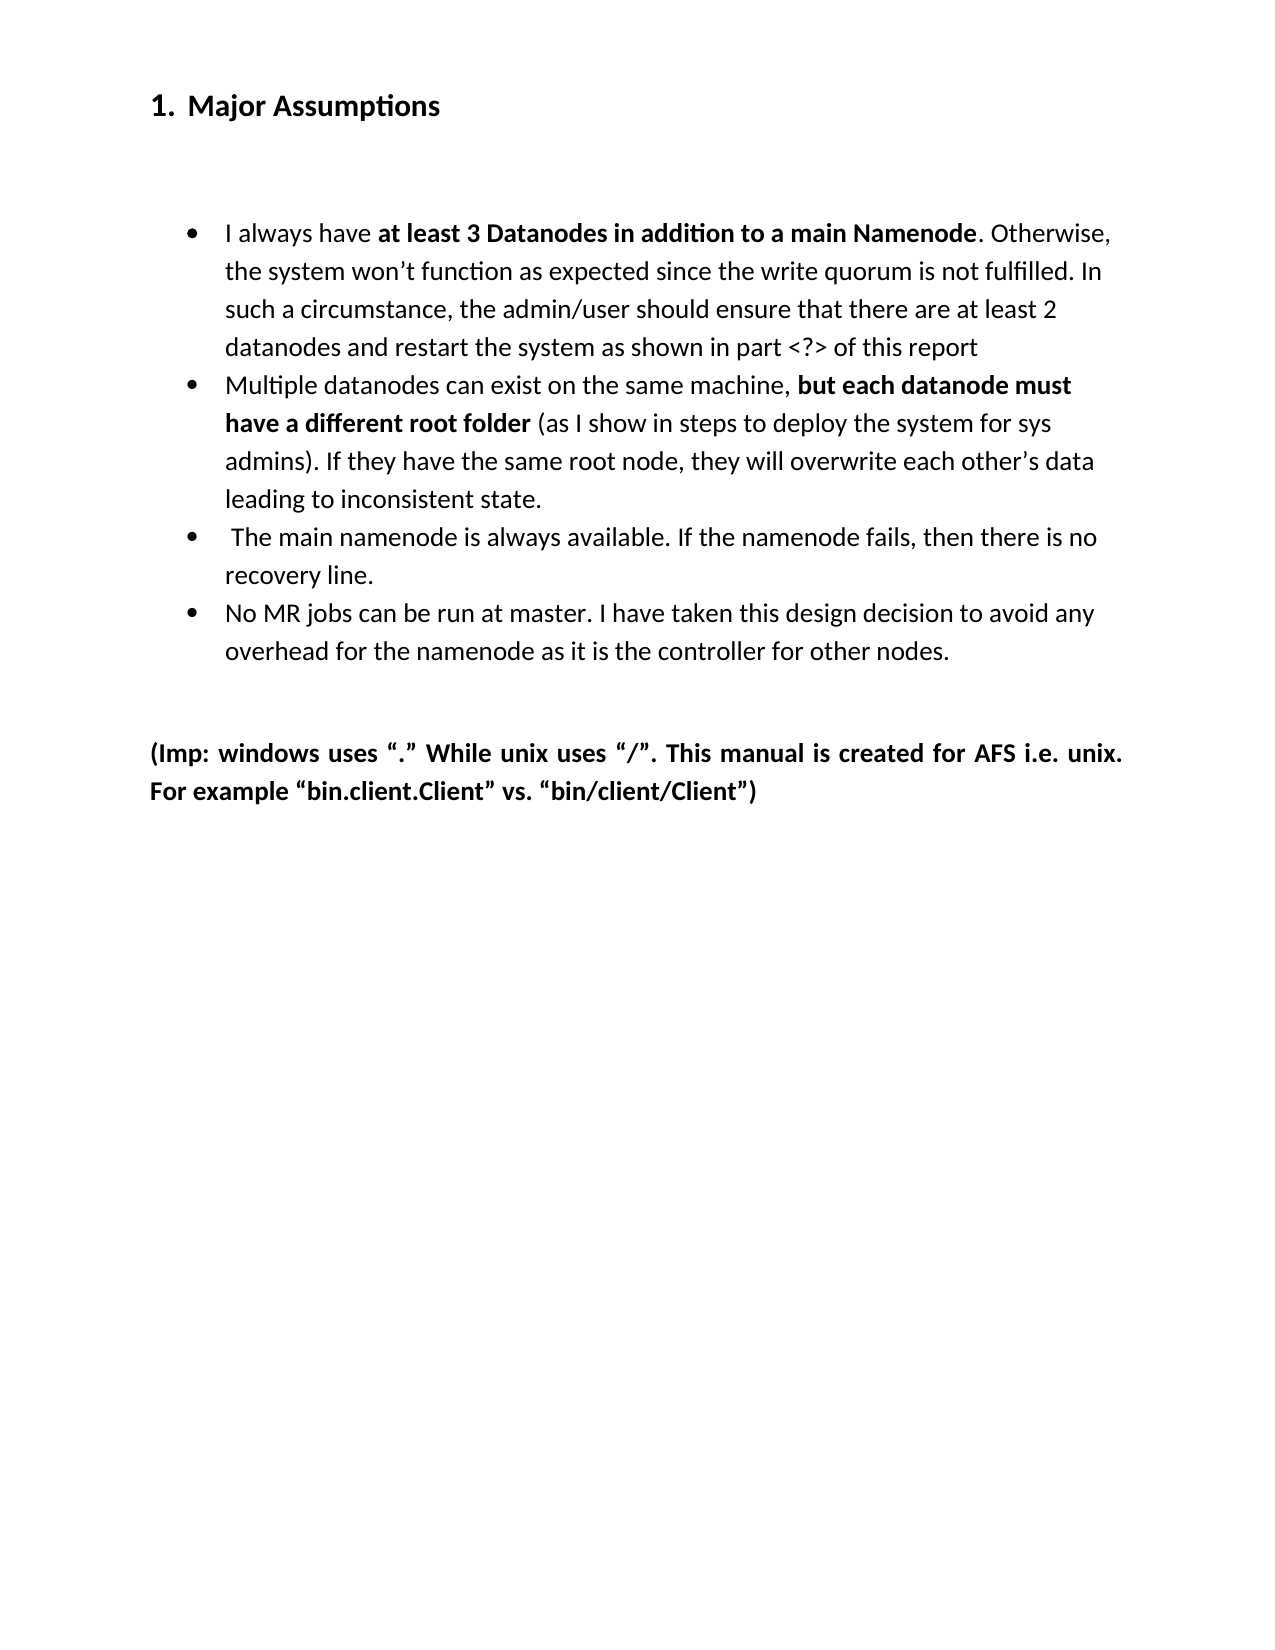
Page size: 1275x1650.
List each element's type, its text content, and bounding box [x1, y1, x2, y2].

list I always have at least 3 Datanodes in addition to a main Namenode. Otherwise, the system won’t function as expected since the write quorum is not fulfilled. In such a circumstance, the admin/user should ensure that there are at least 2 datanodes and restart the system as shown in part <?> of this report [187, 217, 1125, 363]
list Major Assumptions [150, 84, 1125, 125]
list Multiple datanodes can exist on the same machine, but each datanode must have a different root folder (as I show in steps to deploy the system for sys admins). If they have the same root node, they will overwrite each other’s data leading to inconsistent state. [187, 368, 1125, 515]
text (Imp: windows uses “.” While unix uses “/”. This manual is created for AFS i.e. unix. For example “bin.client.Client” vs. “bin/client/Client”) [150, 736, 1125, 807]
list No MR jobs can be run at master. I have taken this design decision to avoid any overhead for the namenode as it is the controller for other nodes. [187, 596, 1125, 667]
list The main namenode is always available. If the namenode fails, then there is no recovery line. [187, 520, 1125, 591]
